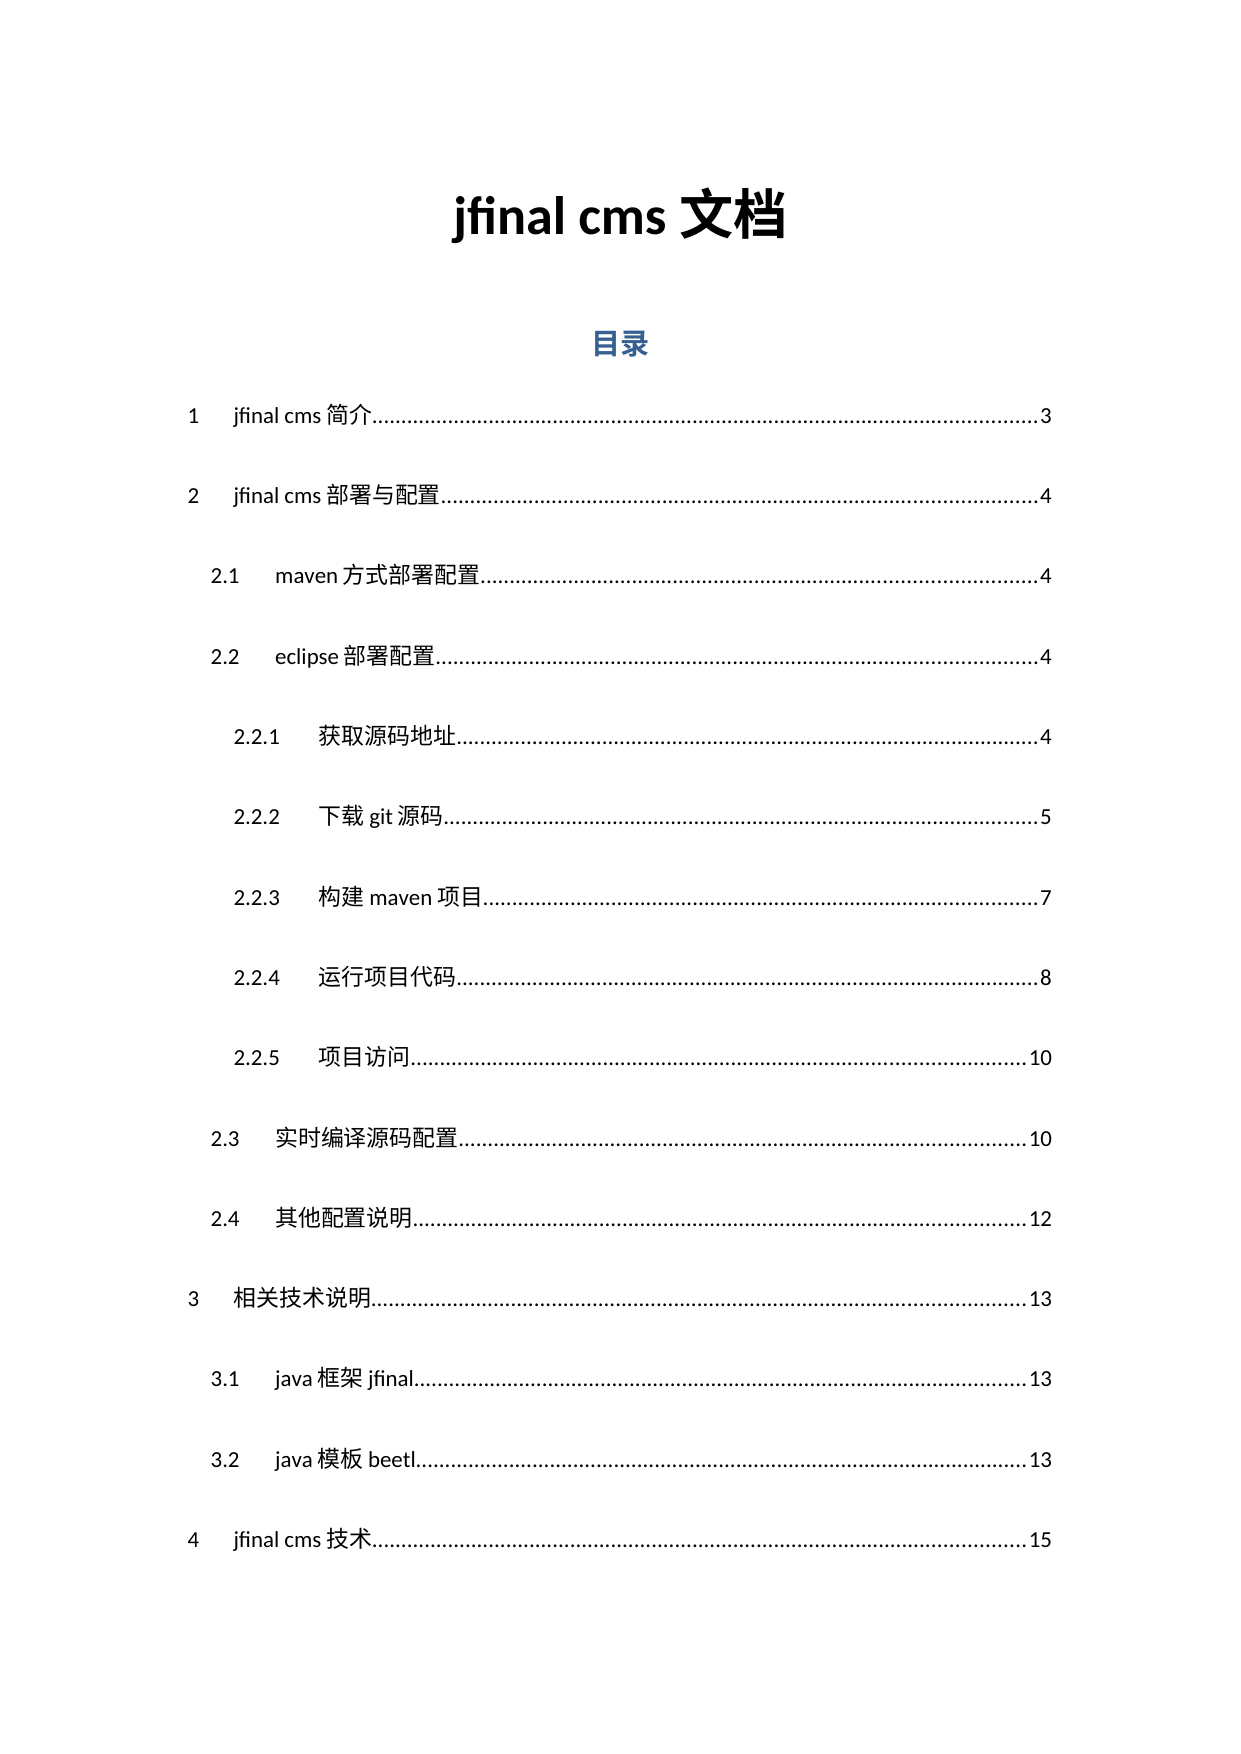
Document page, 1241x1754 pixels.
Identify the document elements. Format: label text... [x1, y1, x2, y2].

text jfinal cms 文档 [187, 162, 1053, 259]
